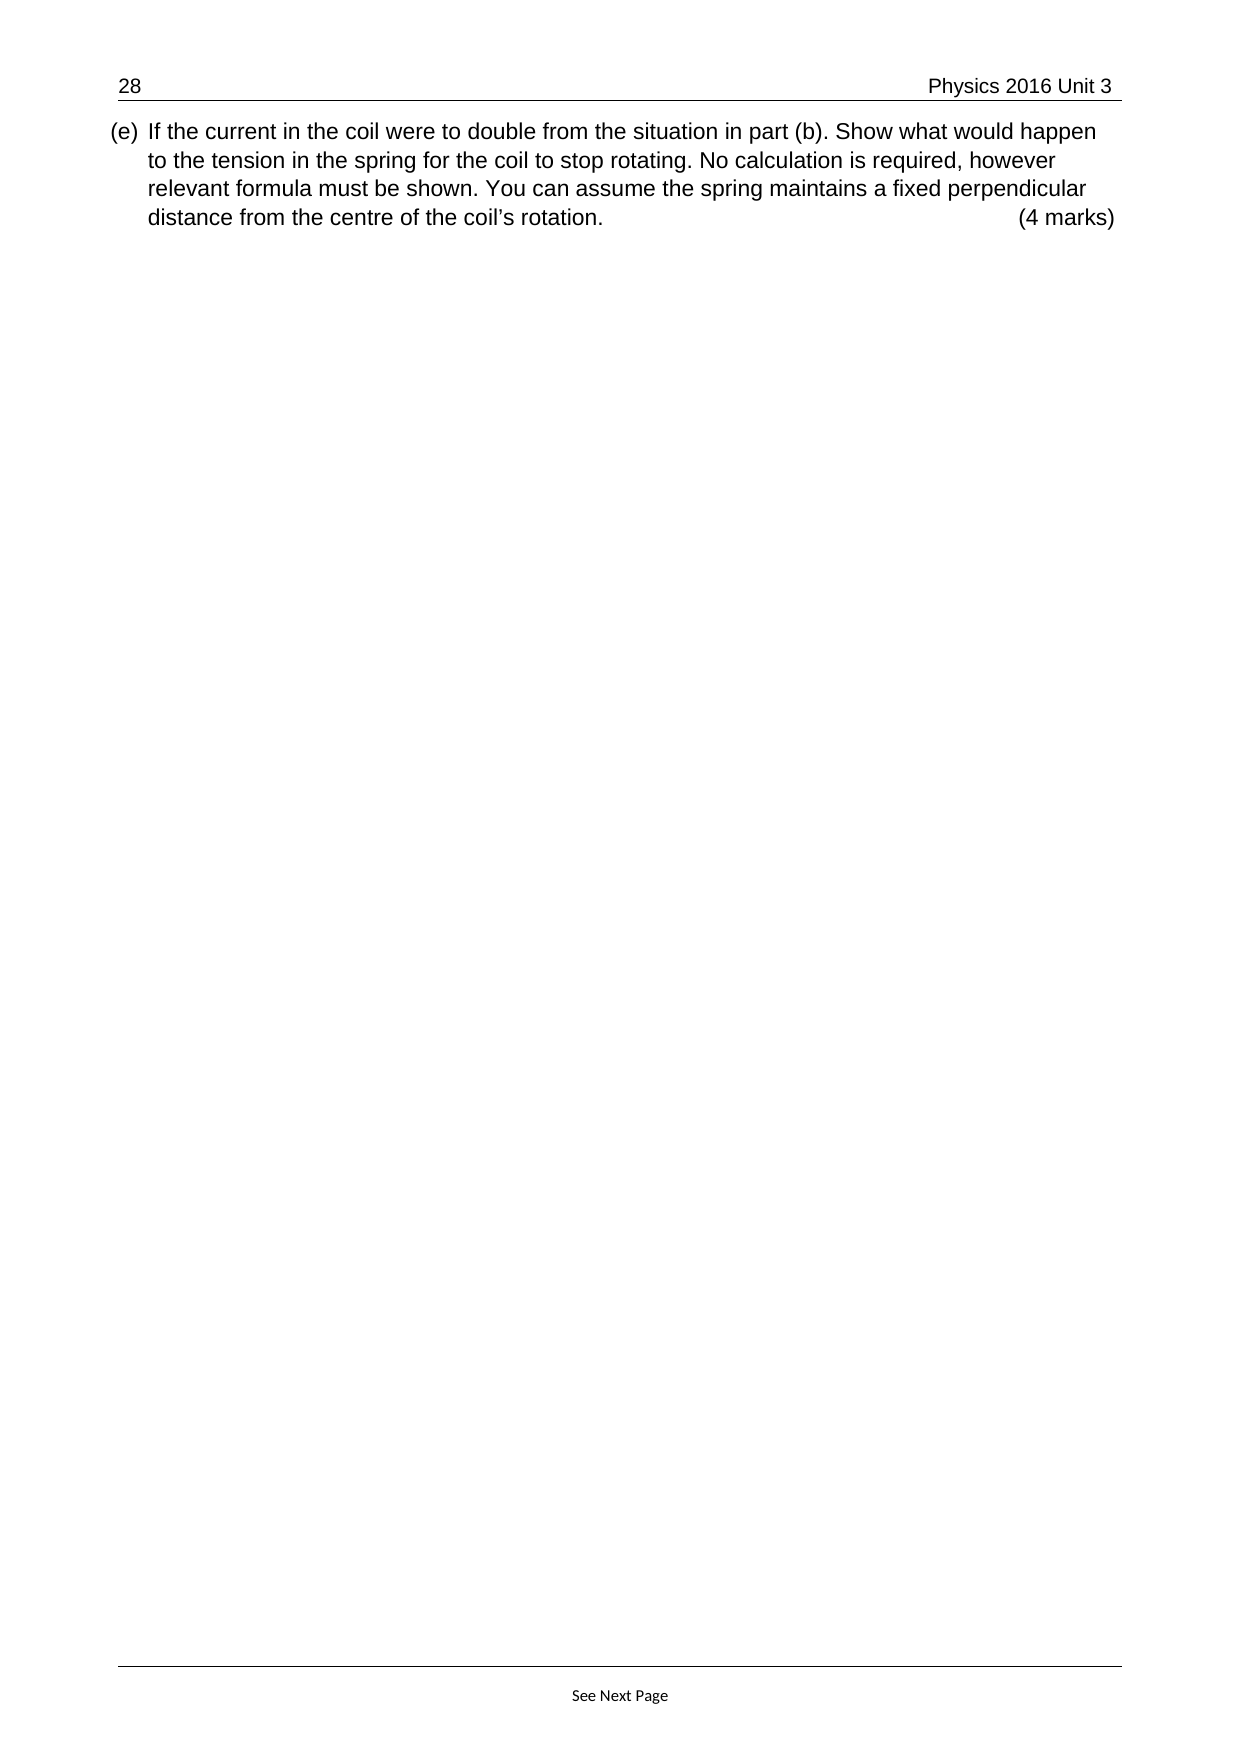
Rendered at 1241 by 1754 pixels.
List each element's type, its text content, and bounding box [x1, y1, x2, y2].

list If the current in the coil were to double from the situation in part (b). Show what would happen to the tension in the spring for the coil to stop rotating. No calculation is required, however relevant formula must be shown. You can assume the spring maintains a fixed perpendicular distance from the centre of the coil’s rotation. (4 marks) [110, 118, 1122, 230]
